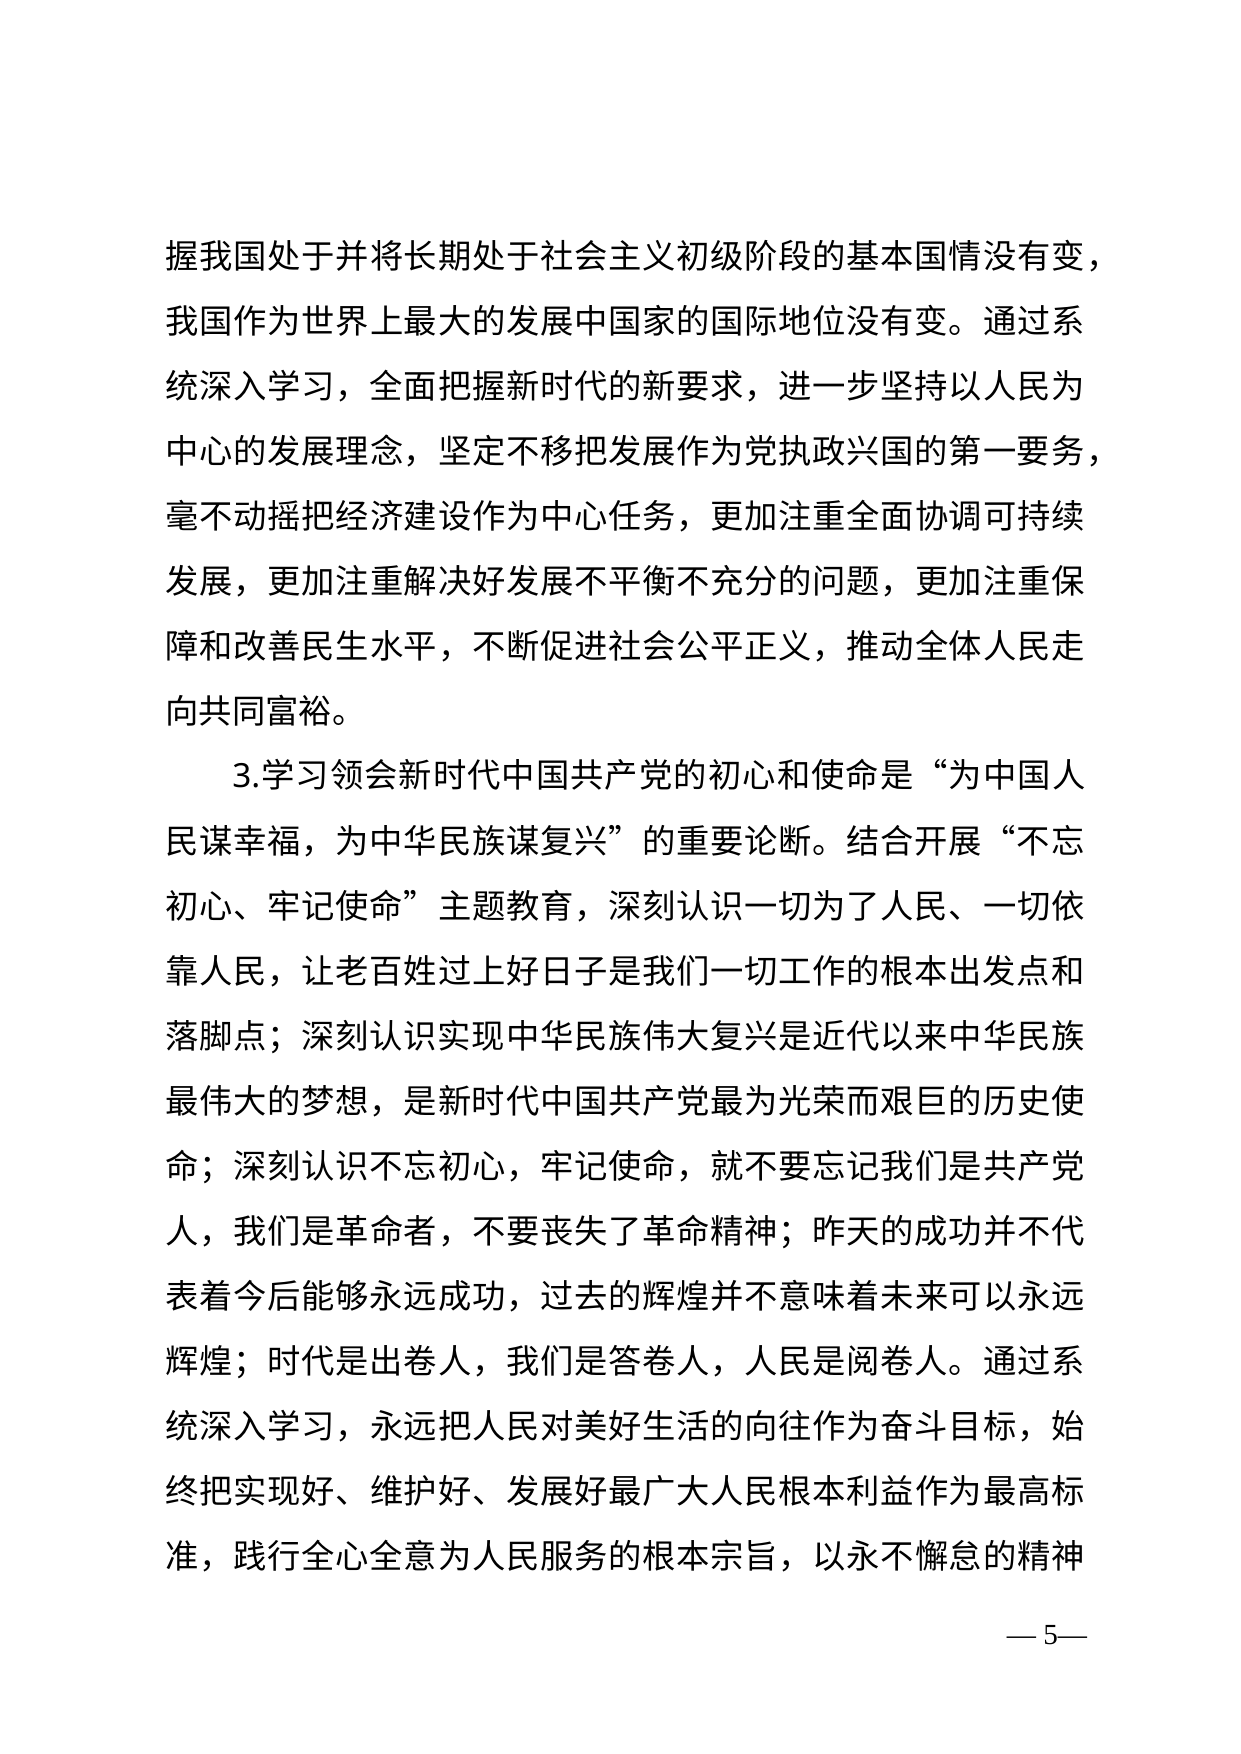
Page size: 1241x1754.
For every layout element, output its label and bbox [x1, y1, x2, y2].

text [165, 221, 1087, 741]
text [165, 741, 1087, 1586]
